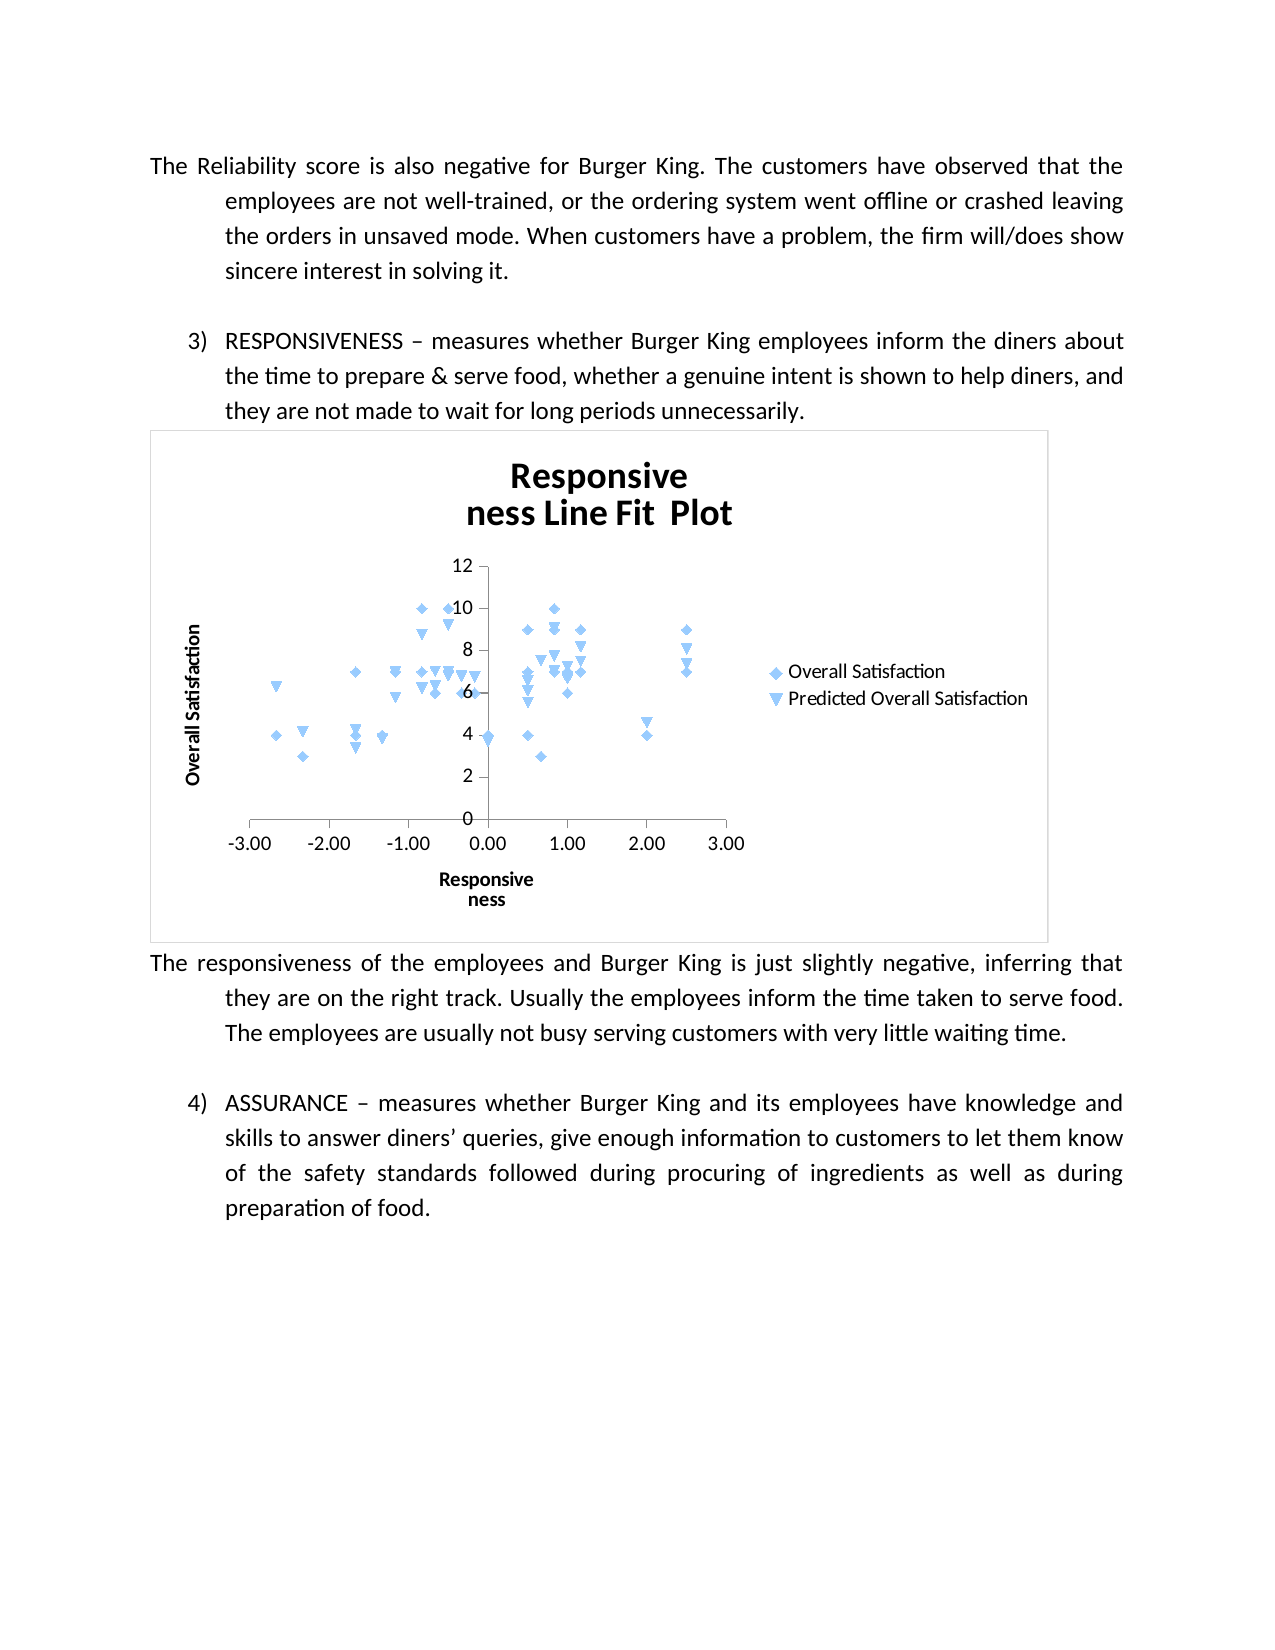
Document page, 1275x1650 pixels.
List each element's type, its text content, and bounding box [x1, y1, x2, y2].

text The responsiveness of the employees and Burger King is just slightly negative, inferring that they are on the right track. Usually the employees inform the time taken to serve food. The employees are usually not busy serving customers with very little waiting time. [150, 948, 1125, 1048]
text The Reliability score is also negative for Burger King. The customers have observed that the employees are not well-trained, or the ordering system went offline or crashed leaving the orders in unsaved mode. When customers have a problem, the ﬁrm will/does show sincere interest in solving it. [150, 150, 1125, 286]
list RESPONSIVENESS – measures whether Burger King employees inform the diners about the time to prepare & serve food, whether a genuine intent is shown to help diners, and they are not made to wait for long periods unnecessarily. [187, 325, 1125, 426]
list ASSURANCE – measures whether Burger King and its employees have knowledge and skills to answer diners’ queries, give enough information to customers to let them know of the safety standards followed during procuring of ingredients as well as during preparation of food. [187, 1088, 1125, 1223]
